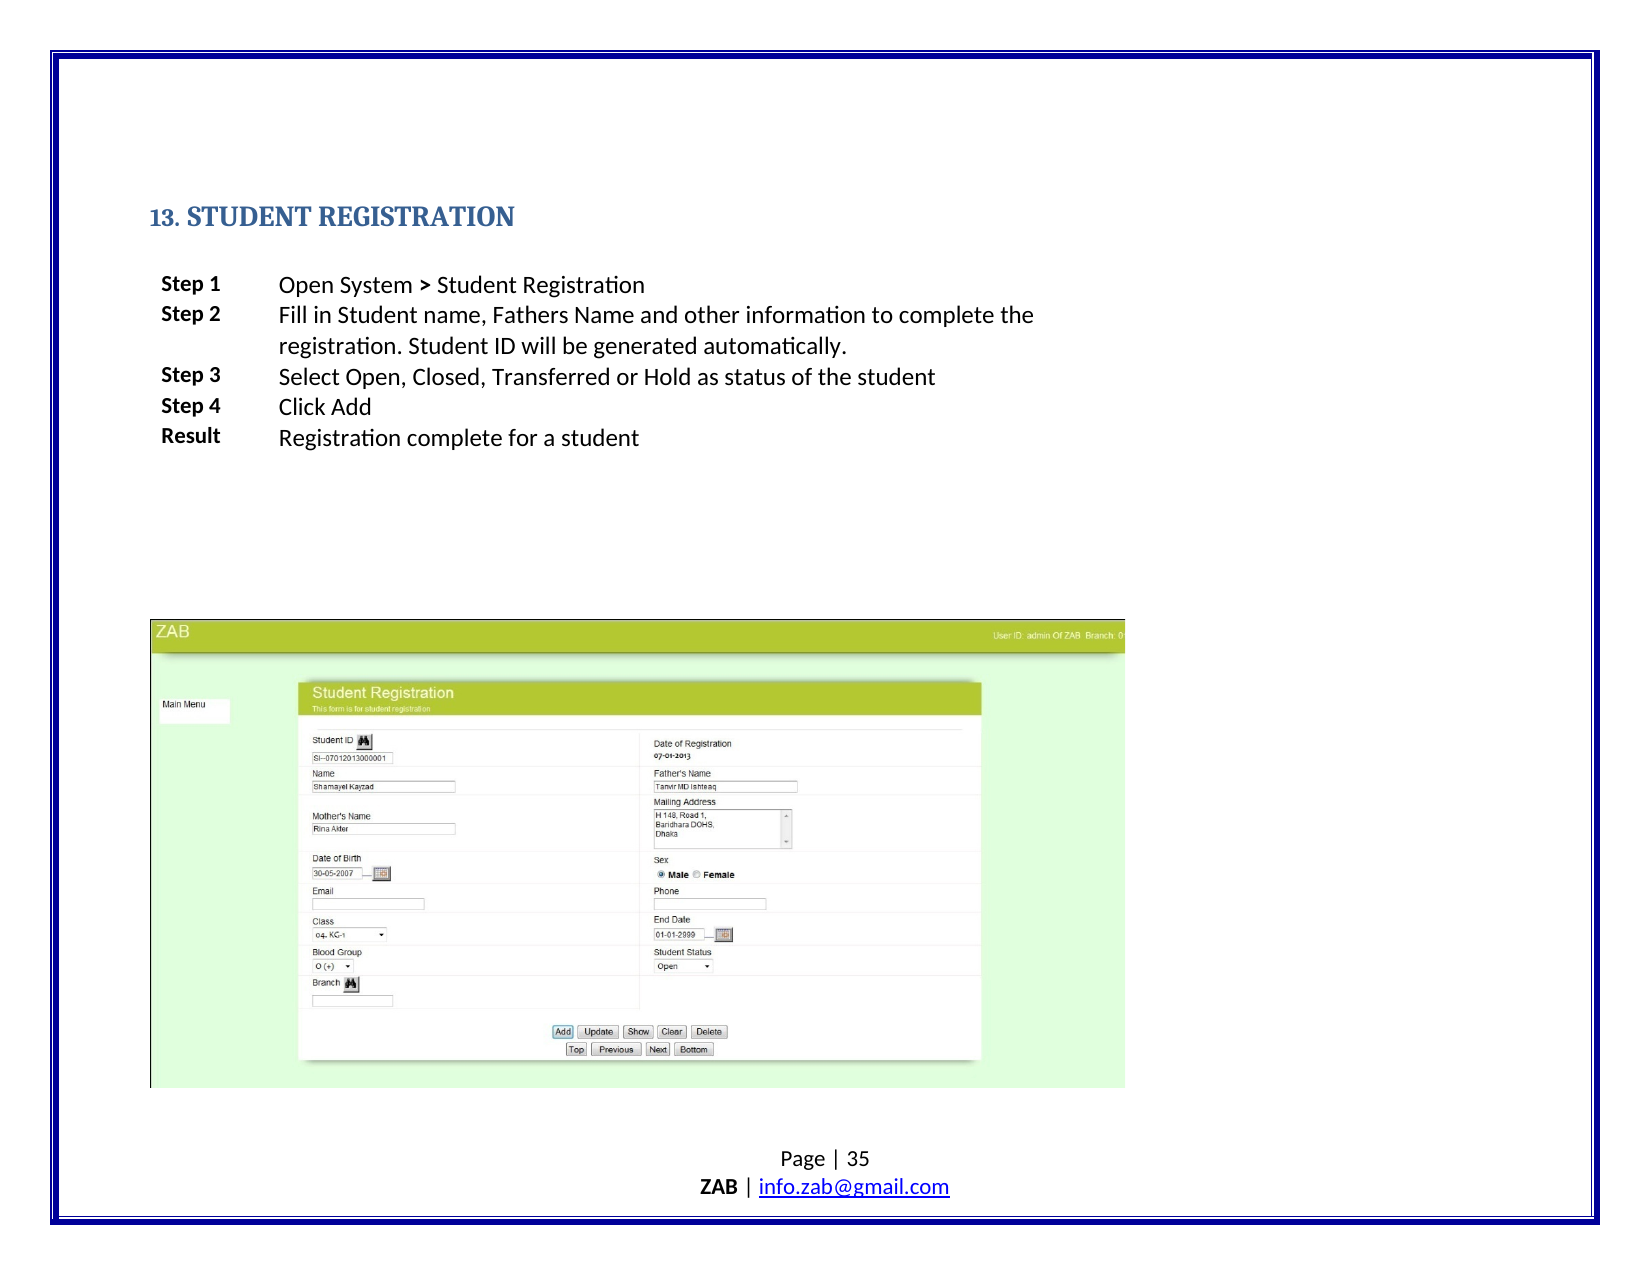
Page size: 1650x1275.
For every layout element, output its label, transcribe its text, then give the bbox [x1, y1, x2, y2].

table_header Step 1 [150, 269, 267, 299]
table_cell Step 3 [150, 361, 267, 391]
table_cell Step 2 [150, 300, 267, 361]
table_cell Click Add [268, 391, 1124, 422]
picture [150, 619, 1125, 1088]
table_cell Select Open, Closed, Transferred or Hold as status of the student [268, 361, 1124, 391]
table_cell Fill in Student name, Fathers Name and other information to complete the registration. Student ID will be generated automatically. [268, 300, 1124, 361]
table_cell Registration complete for a student [268, 422, 1124, 452]
table_cell Result [150, 422, 267, 452]
table_cell Step 4 [150, 391, 267, 422]
table_header Open System > Student Registration [268, 269, 1124, 299]
subtitle Student registration [150, 200, 1500, 233]
